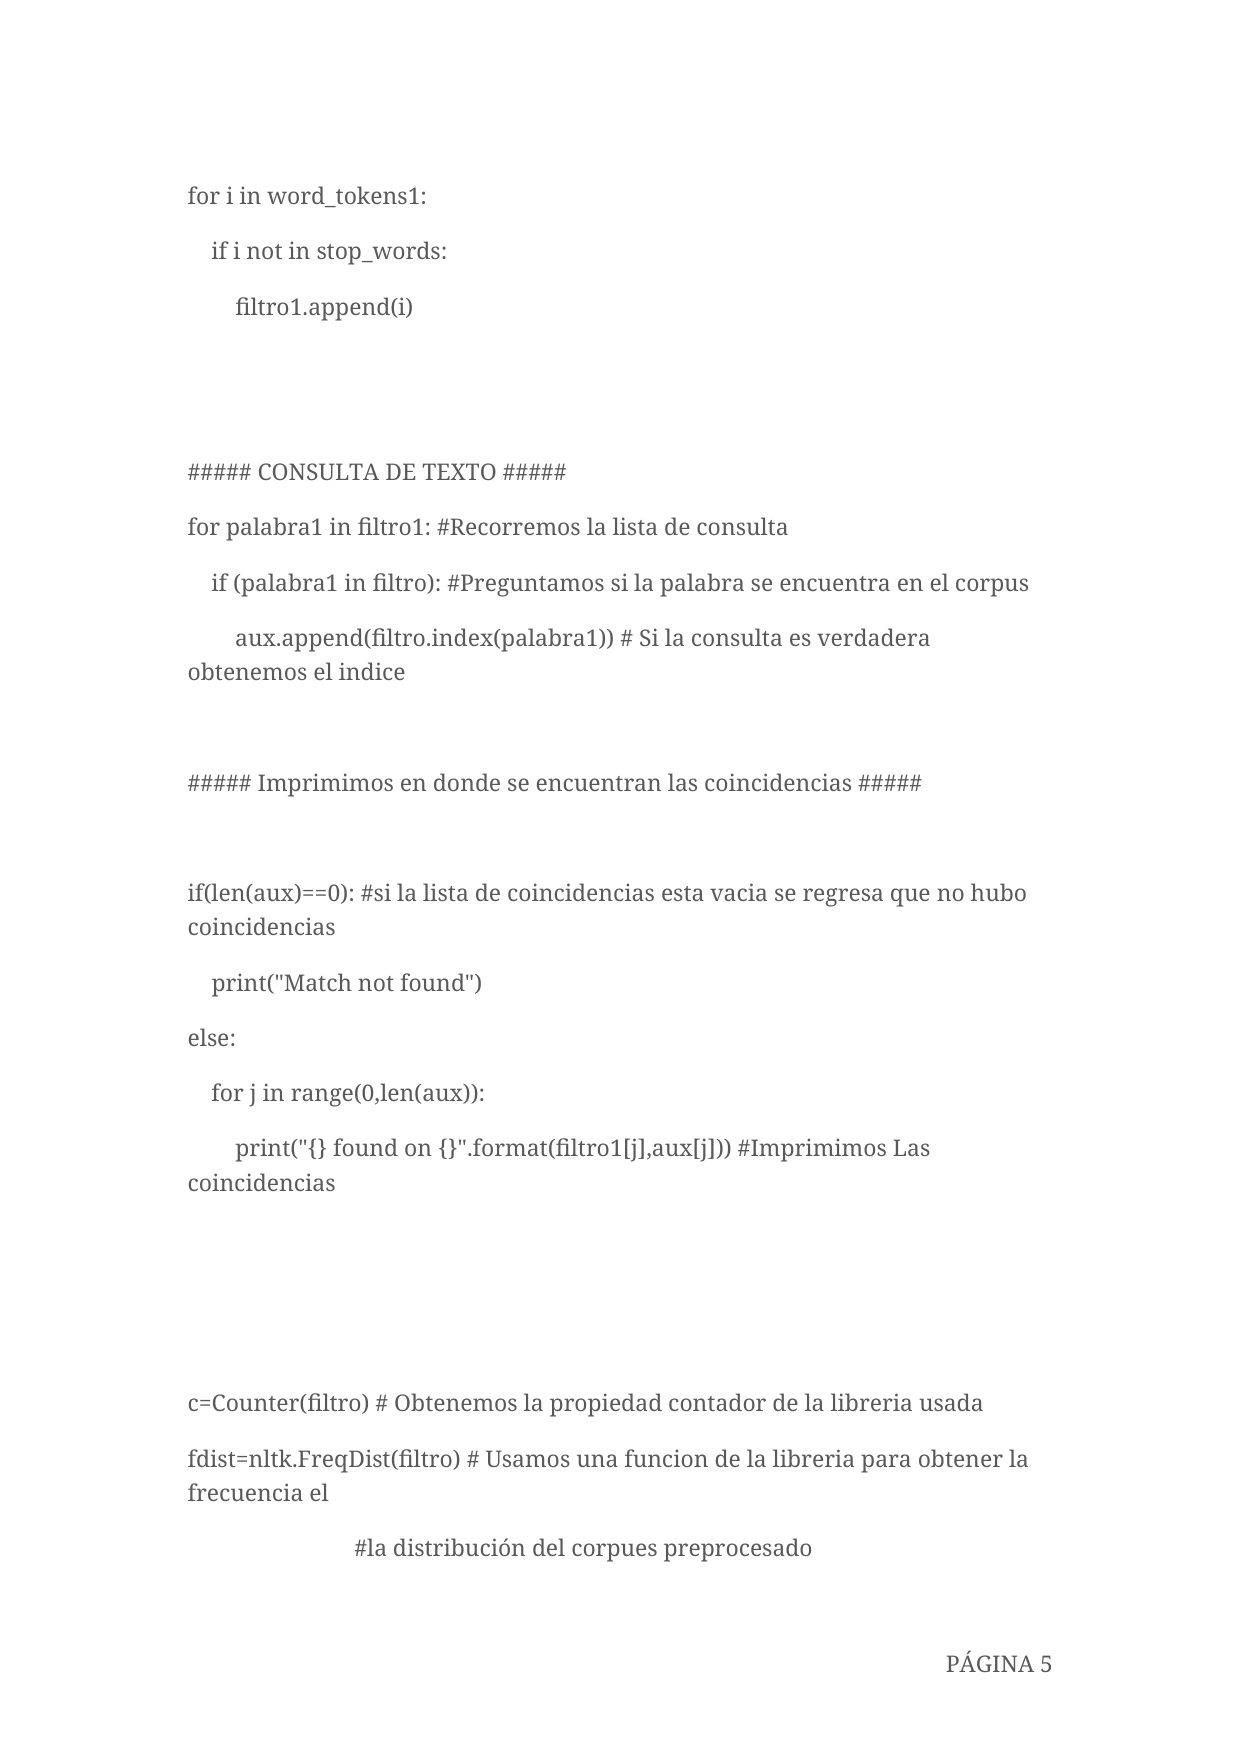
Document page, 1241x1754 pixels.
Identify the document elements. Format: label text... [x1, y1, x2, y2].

text ##### CONSULTA DE TEXTO ##### [187, 456, 1053, 487]
text if(len(aux)==0): #si la lista de coincidencias esta vacia se regresa que no hubo coincidencias [187, 877, 1053, 942]
text aux.append(filtro.index(palabra1)) # Si la consulta es verdadera obtenemos el indice [187, 622, 1053, 687]
text ##### Imprimimos en donde se encuentran las coincidencias ##### [187, 766, 1053, 798]
text #la distribución del corpues preprocesado [187, 1532, 1053, 1563]
text for palabra1 in filtro1: #Recorremos la lista de consulta [187, 511, 1053, 542]
text if i not in stop_words: [187, 235, 1053, 266]
text for i in word_tokens1: [187, 180, 1053, 211]
text if (palabra1 in filtro): #Preguntamos si la palabra se encuentra en el corpus [187, 566, 1053, 598]
text for j in range(0,len(aux)): [187, 1077, 1053, 1108]
text filtro1.append(i) [187, 290, 1053, 322]
text fdist=nltk.FreqDist(filtro) # Usamos una funcion de la libreria para obtener la frecuencia el [187, 1442, 1053, 1508]
text print("{} found on {}".format(filtro1[j],aux[j])) #Imprimimos Las coincidencias [187, 1132, 1053, 1198]
text else: [187, 1022, 1053, 1053]
text print("Match not found") [187, 966, 1053, 998]
text c=Counter(filtro) # Obtenemos la propiedad contador de la libreria usada [187, 1387, 1053, 1418]
